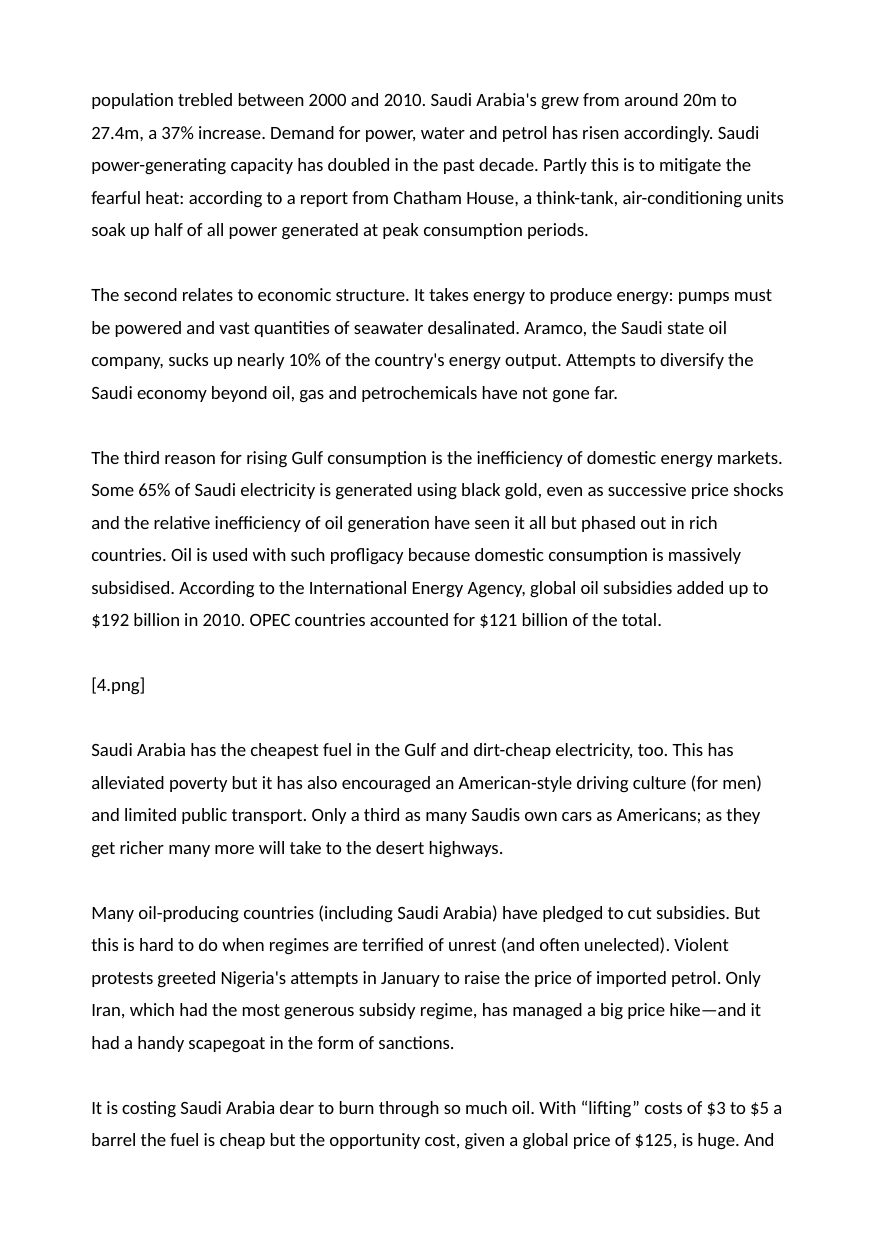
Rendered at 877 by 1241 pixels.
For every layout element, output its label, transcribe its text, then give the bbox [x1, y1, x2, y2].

text The third reason for rising Gulf consumption is the inefficiency of domestic energy markets. Some 65% of Saudi electricity is generated using black gold, even as successive price shocks and the relative inefficiency of oil generation have seen it all but phased out in rich countries. Oil is used with such profligacy because domestic consumption is massively subsidised. According to the International Energy Agency, global oil subsidies added up to $192 billion in 2010. OPEC countries accounted for $121 billion of the total. [91, 441, 786, 636]
text Saudi Arabia has the cheapest fuel in the Gulf and dirt-cheap electricity, too. This has alleviated poverty but it has also encouraged an American-style driving culture (for men) and limited public transport. Only a third as many Saudis own cars as Americans; as they get richer many more will take to the desert highways. [91, 734, 786, 864]
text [91, 1091, 786, 1156]
text [4.png] [91, 669, 786, 701]
text The second relates to economic structure. It takes energy to produce energy: pumps must be powered and vast quantities of seawater desalinated. Aramco, the Saudi state oil company, sucks up nearly 10% of the country's energy output. Attempts to diversify the Saudi economy beyond oil, gas and petrochemicals have not gone far. [91, 279, 786, 409]
text Many oil-producing countries (including Saudi Arabia) have pledged to cut subsidies. But this is hard to do when regimes are terrified of unrest (and often unelected). Violent protests greeted Nigeria's attempts in January to raise the price of imported petrol. Only Iran, which had the most generous subsidy regime, has managed a big price hike—and it had a handy scapegoat in the form of sanctions. [91, 896, 786, 1059]
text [91, 84, 786, 246]
